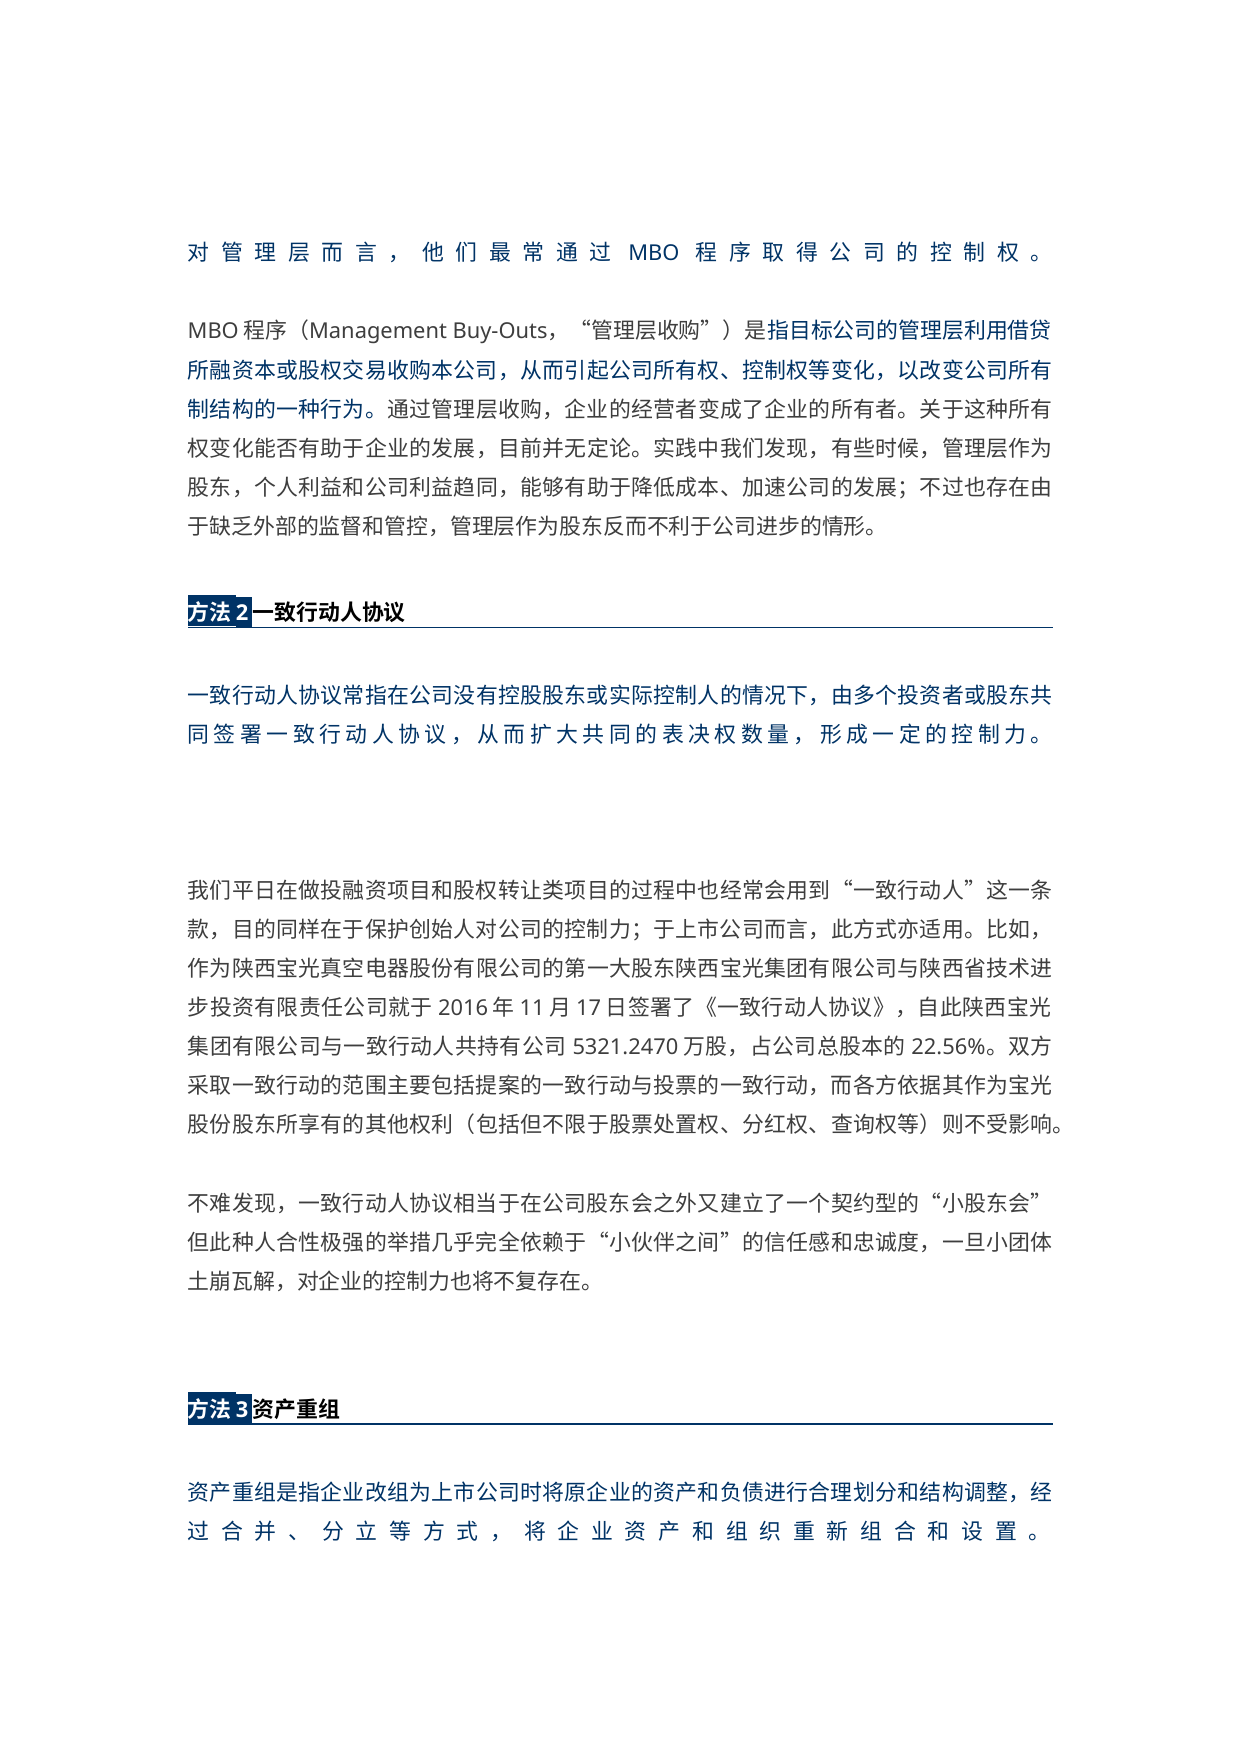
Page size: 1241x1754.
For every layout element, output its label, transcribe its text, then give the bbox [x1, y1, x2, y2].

text 方法2一致行动人协议 [187, 583, 1053, 628]
text 一致行动人协议常指在公司没有控股股东或实际控制人的情况下，由多个投资者或股东共同签署一致行动人协议，从而扩大共同的表决权数量，形成一定的控制力。 [187, 670, 1053, 787]
text 不难发现，一致行动人协议相当于在公司股东会之外又建立了一个契约型的“小股东会”，但此种人合性极强的举措几乎完全依赖于“小伙伴之间”的信任感和忠诚度，一旦小团体土崩瓦解，对企业的控制力也将不复存在。 [187, 1178, 1053, 1295]
text 方法3资产重组 [187, 1380, 1053, 1425]
text 资产重组是指企业改组为上市公司时将原企业的资产和负债进行合理划分和结构调整，经过合并、分立等方式，将企业资产和组织重新组合和设置。 [187, 1467, 1053, 1584]
text 我们平日在做投融资项目和股权转让类项目的过程中也经常会用到“一致行动人”这一条款，目的同样在于保护创始人对公司的控制力；于上市公司而言，此方式亦适用。比如，作为陕西宝光真空电器股份有限公司的第一大股东陕西宝光集团有限公司与陕西省技术进步投资有限责任公司就于2016年11月17日签署了《一致行动人协议》，自此陕西宝光集团有限公司与一致行动人共持有公司5321.2470万股，占公司总股本的22.56%。双方采取一致行动的范围主要包括提案的一致行动与投票的一致行动，而各方依据其作为宝光股份股东所享有的其他权利（包括但不限于股票处置权、分红权、查询权等）则不受影响。 [187, 866, 1053, 1178]
text MBO程序（Management Buy-Outs，“管理层收购”）是指目标公司的管理层利用借贷所融资本或股权交易收购本公司，从而引起公司所有权、控制权等变化，以改变公司所有制结构的一种行为。通过管理层收购，企业的经营者变成了企业的所有者。关于这种所有权变化能否有助于企业的发展，目前并无定论。实践中我们发现，有些时候，管理层作为股东，个人利益和公司利益趋同，能够有助于降低成本、加速公司的发展；不过也存在由于缺乏外部的监督和管控，管理层作为股东反而不利于公司进步的情形。 [187, 306, 1053, 541]
text 对管理层而言，他们最常通过MBO程序取得公司的控制权。 [187, 228, 1053, 306]
